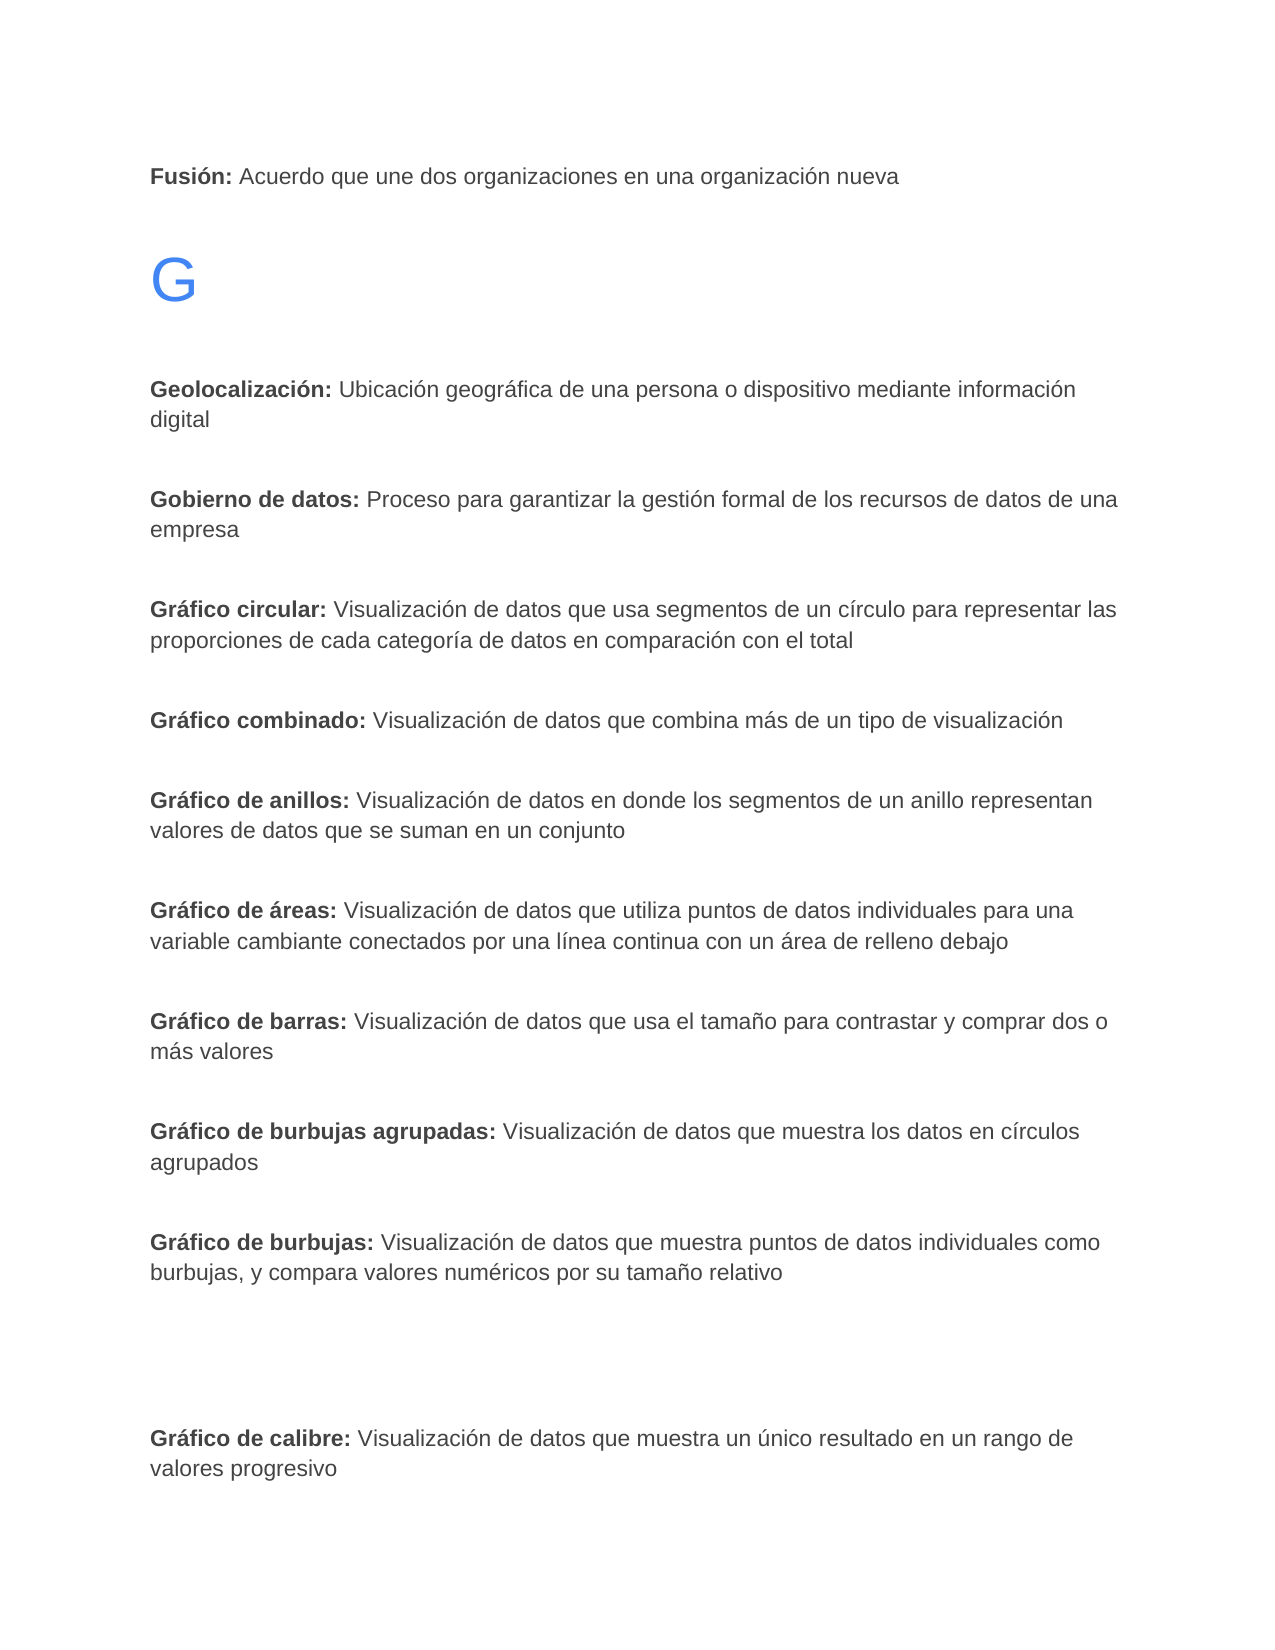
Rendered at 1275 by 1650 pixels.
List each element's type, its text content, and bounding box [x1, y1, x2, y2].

text Gráfico de barras: Visualización de datos que usa el tamaño para contrastar y comprar dos o más valores [150, 1008, 1125, 1064]
text Gráfico de áreas: Visualización de datos que utiliza puntos de datos individuales para una variable cambiante conectados por una línea continua con un área de relleno debajo [150, 897, 1125, 954]
text Geolocalización: Ubicación geográfica de una persona o dispositivo mediante información digital [150, 376, 1125, 432]
text G [150, 243, 1125, 315]
text Gobierno de datos: Proceso para garantizar la gestión formal de los recursos de datos de una empresa [150, 486, 1125, 542]
text Gráfico de burbujas agrupadas: Visualización de datos que muestra los datos en círculos agrupados [150, 1118, 1125, 1175]
text Gráfico de burbujas: Visualización de datos que muestra puntos de datos individuales como burbujas, y compara valores numéricos por su tamaño relativo [150, 1229, 1125, 1285]
text Gráfico de anillos: Visualización de datos en donde los segmentos de un anillo representan valores de datos que se suman en un conjunto [150, 787, 1125, 843]
text Gráfico de calibre: Visualización de datos que muestra un único resultado en un rango de valores progresivo [150, 1425, 1125, 1482]
text Gráfico circular: Visualización de datos que usa segmentos de un círculo para representar las proporciones de cada categoría de datos en comparación con el total [150, 596, 1125, 653]
text Fusión: Acuerdo que une dos organizaciones en una organización nueva [150, 163, 1125, 189]
text Gráfico combinado: Visualización de datos que combina más de un tipo de visualización [150, 707, 1125, 733]
